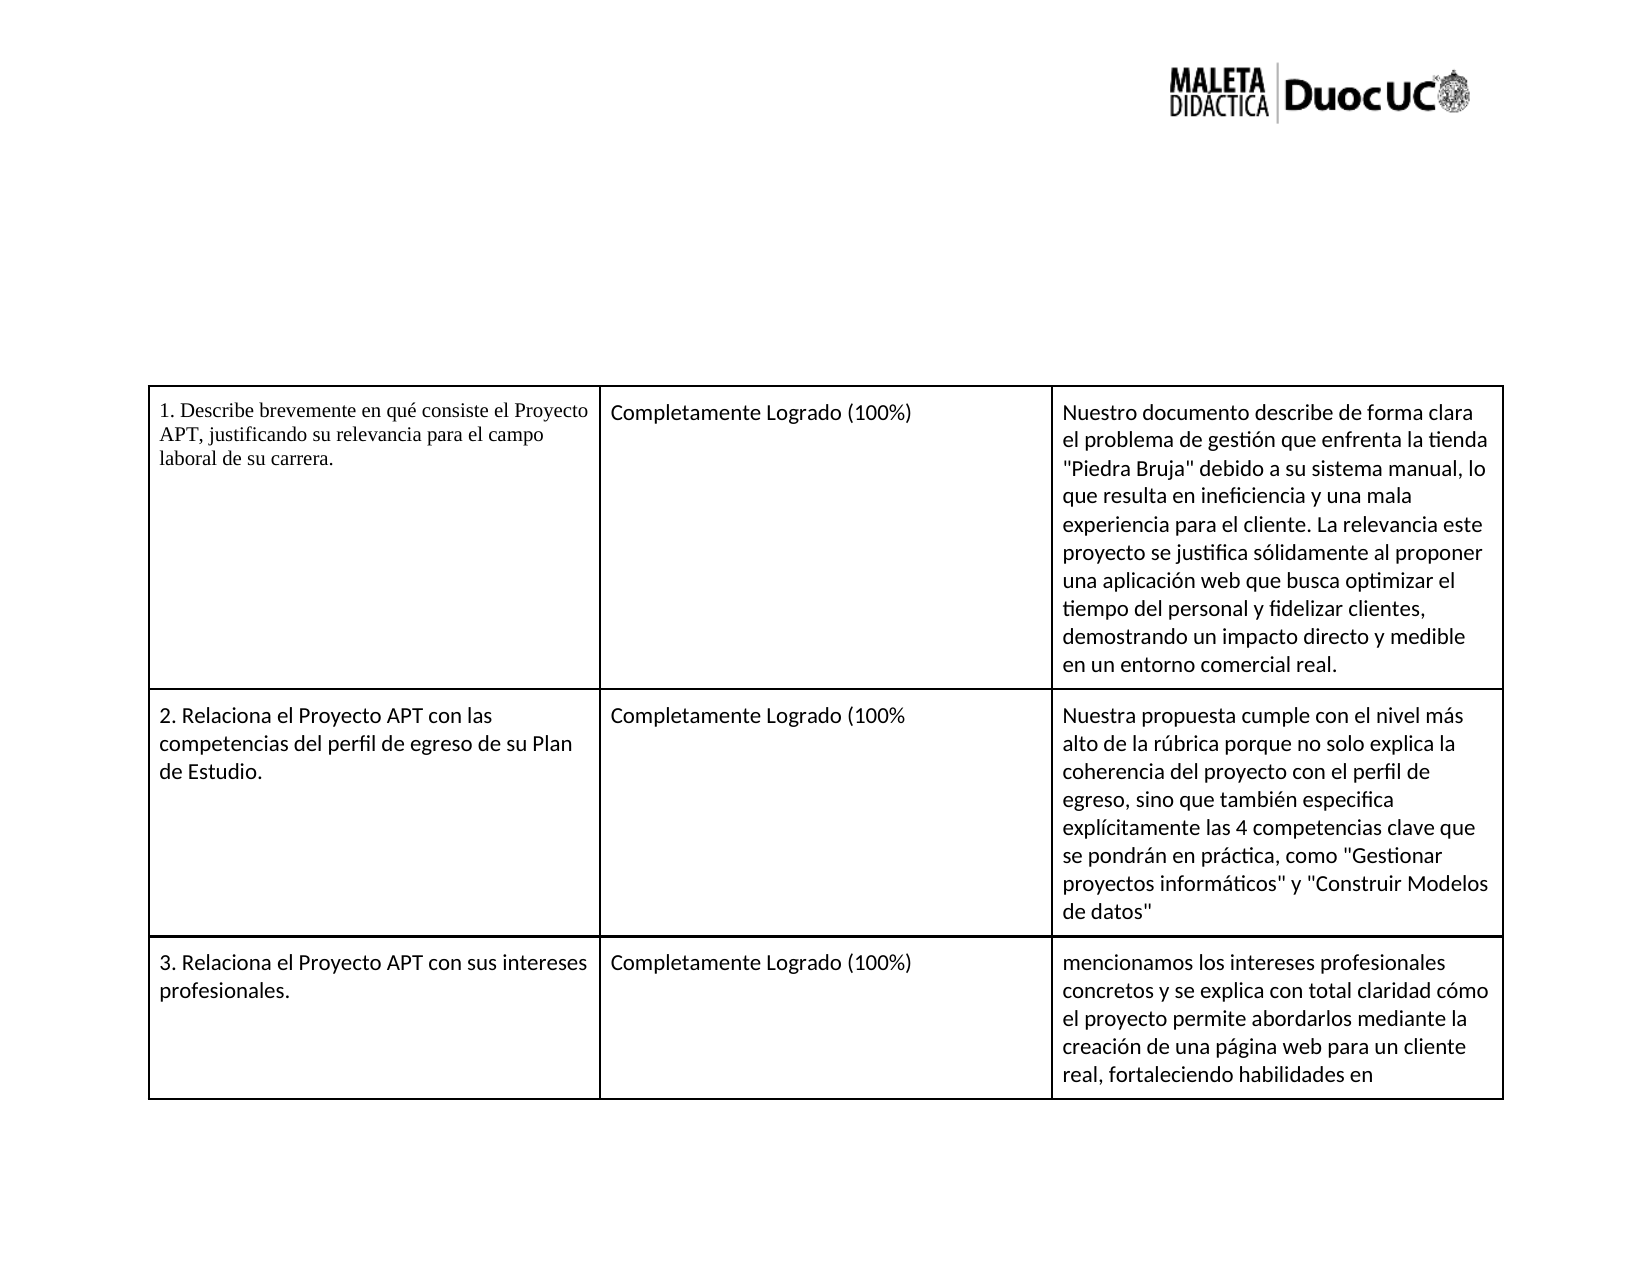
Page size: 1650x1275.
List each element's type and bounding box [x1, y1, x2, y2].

picture [1137, 39, 1503, 145]
